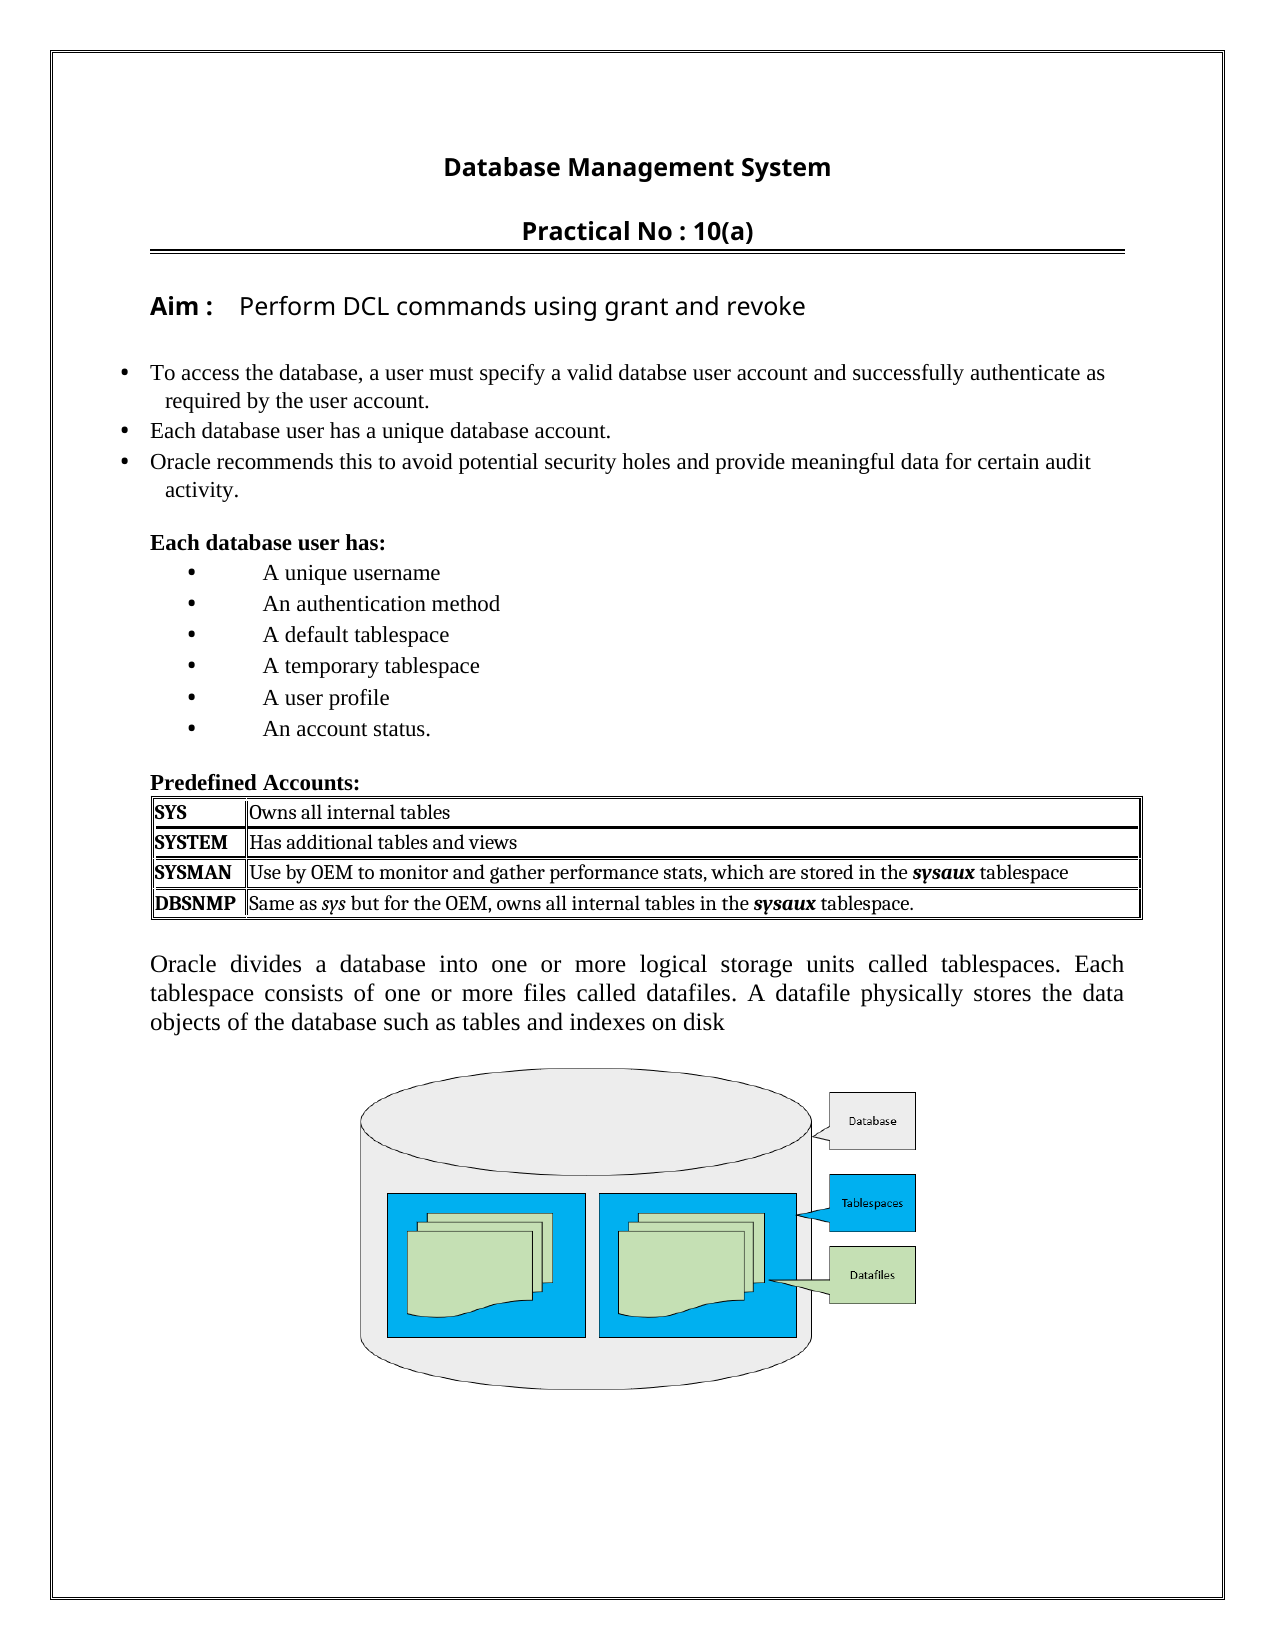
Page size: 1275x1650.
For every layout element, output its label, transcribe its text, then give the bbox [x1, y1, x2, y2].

text Oracle divides a database into one or more logical storage units called tablespaces. Each tablespace consists of one or more files called datafiles. A datafile physically stores the data objects of the database such as tables and indexes on disk [150, 949, 1125, 1036]
table_cell Has additional tables and views [248, 826, 1139, 856]
text Database Management System [150, 150, 1125, 184]
text Aim : Perform DCL commands using grant and revoke [150, 288, 1125, 322]
list An account status. [187, 712, 1125, 743]
text Practical No : 10(a) [150, 213, 1125, 249]
list Oracle recommends this to avoid potential security holes and provide meaningful data for certain audit activity. [120, 445, 1125, 503]
table_cell DBSNMP [152, 887, 247, 917]
text Predefined Accounts: [150, 769, 1125, 796]
table_cell SYSTEM [154, 826, 245, 856]
table_cell SYSMAN [154, 856, 245, 887]
picture [352, 1064, 923, 1394]
list A unique username [187, 555, 1125, 587]
list A default tablespace [187, 618, 1125, 649]
list Each database user has a unique database account. [120, 414, 1125, 445]
table_cell Same as sys but for the OEM, owns all internal tables in the sysaux tablespace. [247, 887, 1141, 917]
list A user profile [187, 680, 1125, 712]
list To access the database, a user must specify a valid databse user account and successfully authenticate as required by the user account. [120, 356, 1125, 414]
table_cell Use by OEM to monitor and gather performance stats, which are stored in the sysaux tablespace [248, 856, 1140, 887]
table_header Owns all internal tables [247, 799, 1139, 826]
list An authentication method [187, 587, 1125, 618]
list A temporary tablespace [187, 649, 1125, 680]
text Each database user has: [150, 529, 1125, 555]
table_header SYS [154, 799, 247, 826]
